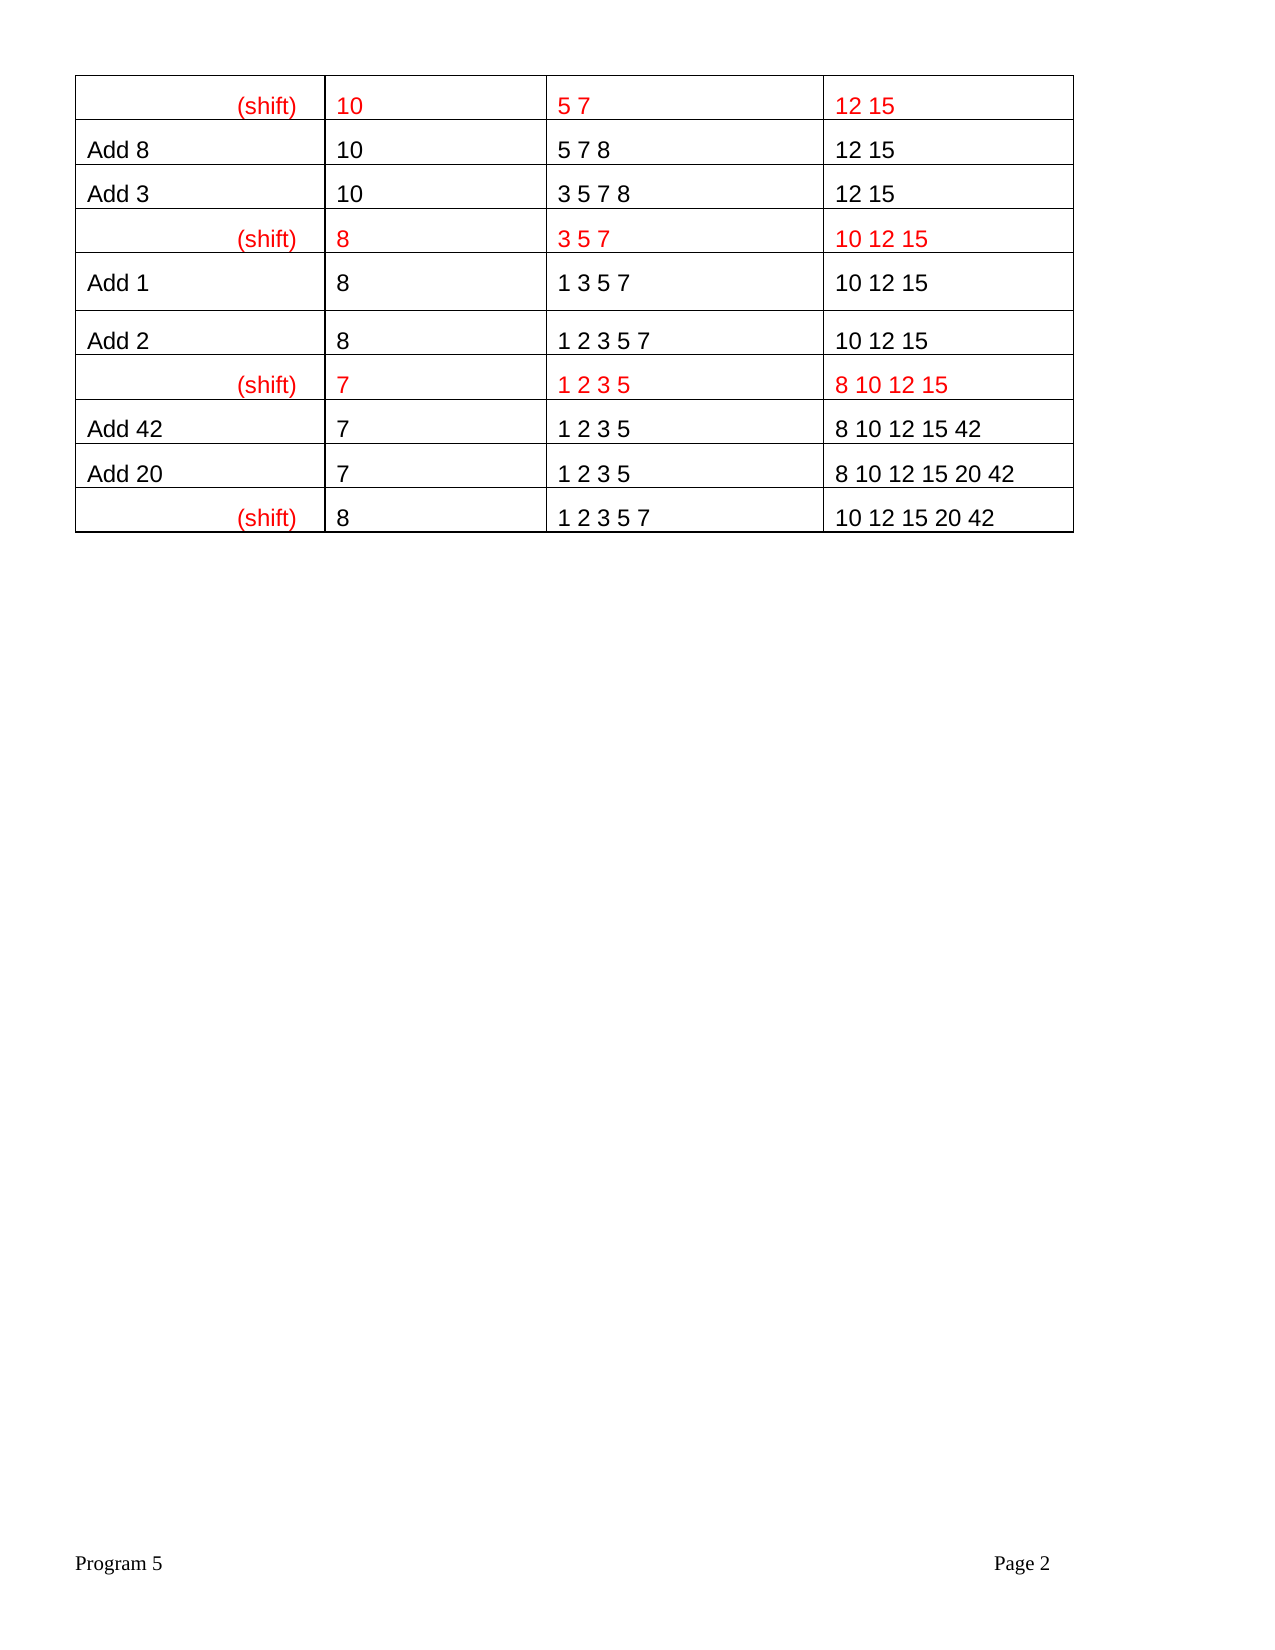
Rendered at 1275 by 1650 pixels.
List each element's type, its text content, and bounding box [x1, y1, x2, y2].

table_cell 3 5 7 8 [547, 165, 823, 208]
table_cell 1 2 3 5 [547, 444, 823, 487]
table_cell 12 15 [824, 76, 1073, 119]
table_cell 1 2 3 5 [547, 355, 823, 399]
table_cell 1 2 3 5 [547, 400, 823, 443]
table_cell 12 15 [824, 120, 1073, 163]
table_cell 10 [326, 76, 546, 119]
table_cell (shift) [76, 76, 324, 119]
table_cell 5 7 8 [547, 120, 823, 163]
table_cell (shift) [76, 209, 324, 252]
table_cell (shift) [76, 488, 324, 531]
table_cell 1 2 3 5 7 [547, 488, 823, 531]
table_cell 1 2 3 5 7 [547, 311, 823, 354]
table_cell 8 [326, 488, 546, 531]
table_cell 8 [326, 209, 546, 252]
table_cell 8 [326, 311, 546, 354]
table_cell Add 20 [76, 444, 324, 487]
table_cell 10 [326, 120, 546, 163]
table_cell 5 7 [547, 76, 823, 119]
table_cell 12 15 [824, 165, 1073, 208]
table_cell 10 [326, 165, 546, 208]
table_cell 10 12 15 [824, 311, 1073, 354]
table_cell Add 3 [76, 165, 324, 208]
table_cell Add 42 [76, 400, 324, 443]
table_cell Add 2 [76, 311, 324, 354]
table_cell 8 [326, 253, 546, 310]
table_cell 10 12 15 [824, 253, 1073, 310]
table_cell Add 1 [76, 253, 324, 310]
table_cell 10 12 15 [824, 209, 1073, 252]
table_cell 3 5 7 [547, 209, 823, 252]
table_cell (shift) [76, 355, 324, 399]
table_cell 8 10 12 15 [824, 355, 1073, 399]
table_cell 8 10 12 15 20 42 [824, 444, 1073, 487]
table_cell 7 [326, 444, 546, 487]
table_cell Add 8 [76, 120, 324, 163]
table_cell 8 10 12 15 42 [824, 400, 1073, 443]
table_cell 10 12 15 20 42 [824, 488, 1073, 531]
table_cell 1 3 5 7 [547, 253, 823, 310]
table_cell 7 [326, 355, 546, 399]
table_cell 7 [326, 400, 546, 443]
